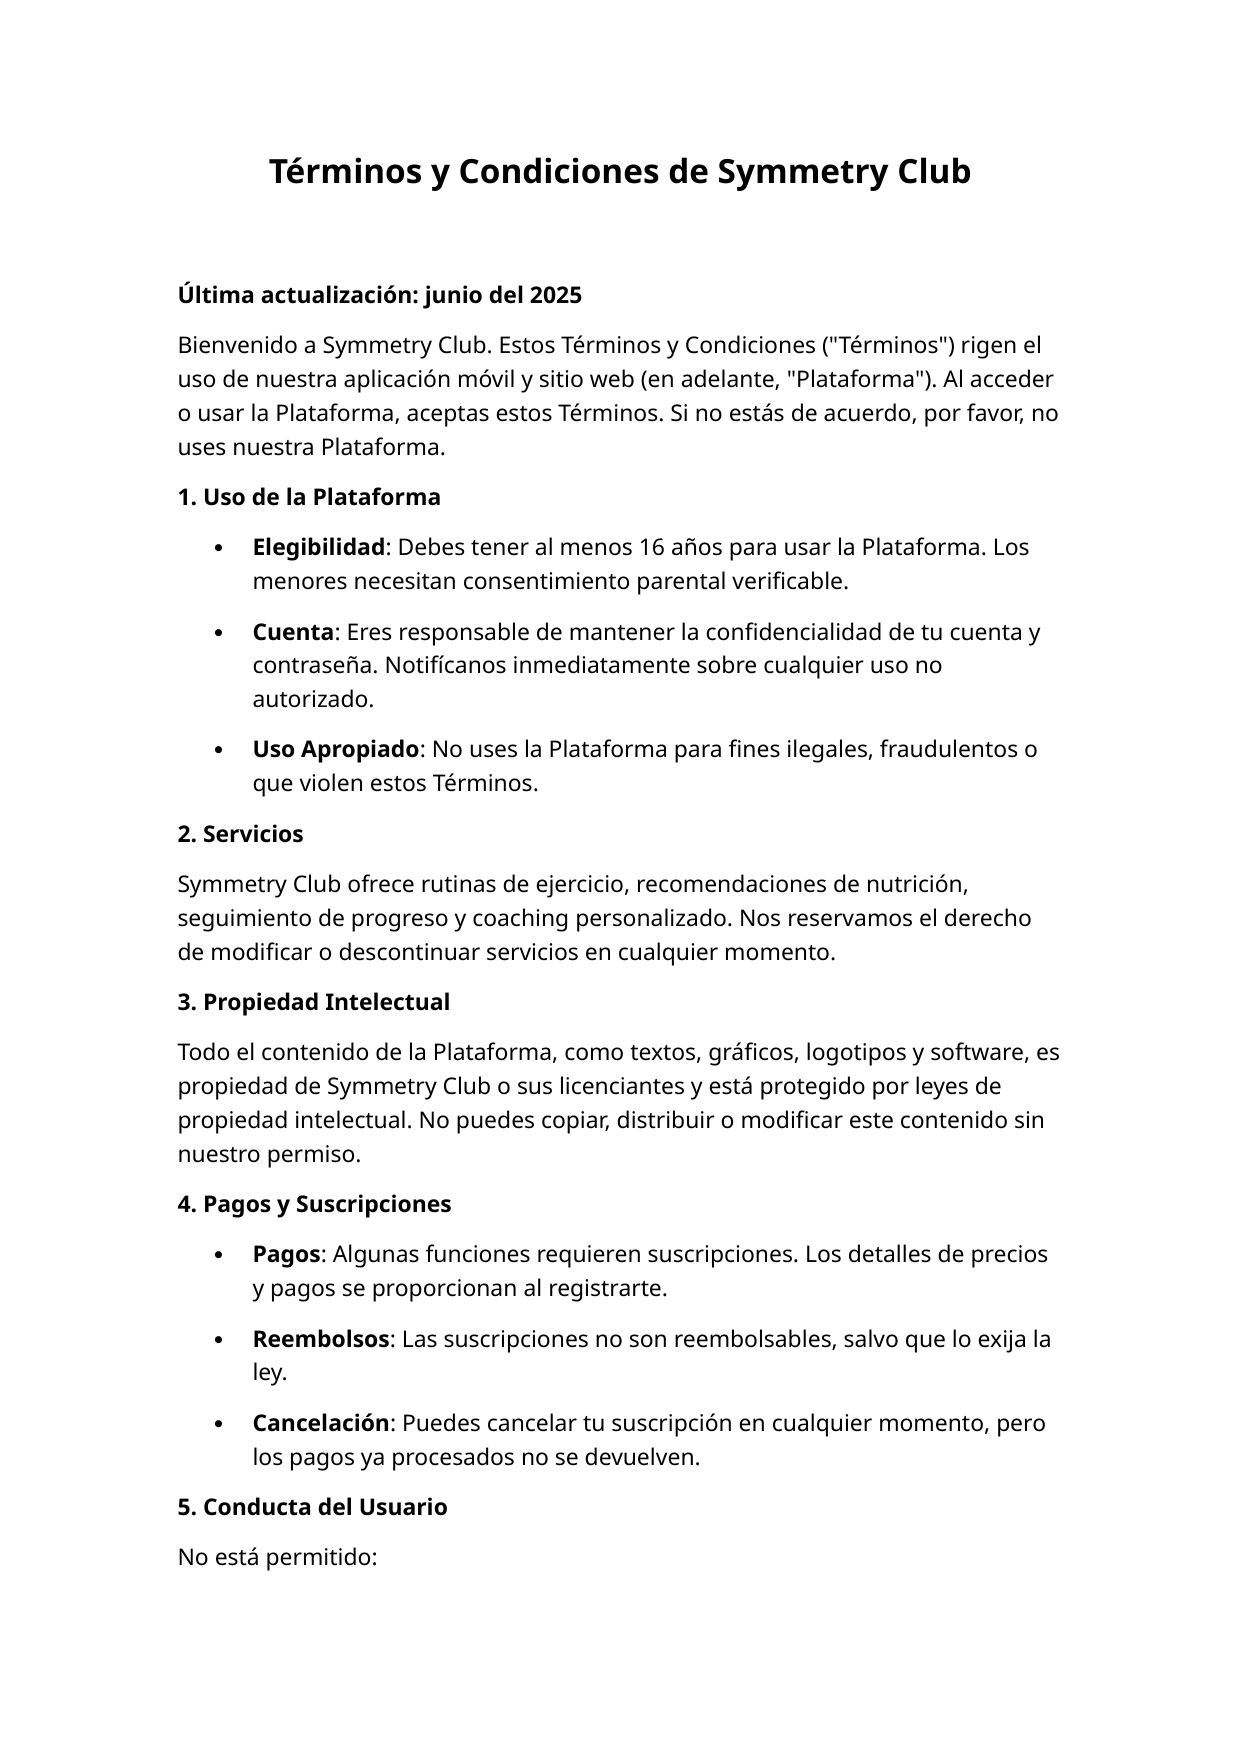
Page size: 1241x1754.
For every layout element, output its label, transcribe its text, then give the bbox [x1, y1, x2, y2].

list Uso Apropiado: No uses la Plataforma para fines ilegales, fraudulentos o que violen estos Términos. [215, 733, 1063, 798]
text 3. Propiedad Intelectual [177, 986, 1063, 1017]
text Bienvenido a Symmetry Club. Estos Términos y Condiciones ("Términos") rigen el uso de nuestra aplicación móvil y sitio web (en adelante, "Plataforma"). Al acceder o usar la Plataforma, aceptas estos Términos. Si no estás de acuerdo, por favor, no uses nuestra Plataforma. [177, 329, 1063, 462]
text No está permitido: [177, 1541, 1063, 1573]
text 1. Uso de la Plataforma [177, 481, 1063, 512]
list Cuenta: Eres responsable de mantener la confidencialidad de tu cuenta y contraseña. Notifícanos inmediatamente sobre cualquier uso no autorizado. [215, 616, 1063, 714]
list Reembolsos: Las suscripciones no son reembolsables, salvo que lo exija la ley. [215, 1323, 1063, 1388]
list Elegibilidad: Debes tener al menos 16 años para usar la Plataforma. Los menores necesitan consentimiento parental verificable. [215, 531, 1063, 596]
text Términos y Condiciones de Symmetry Club [177, 148, 1063, 193]
text 5. Conducta del Usuario [177, 1491, 1063, 1522]
list Pagos: Algunas funciones requieren suscripciones. Los detalles de precios y pagos se proporcionan al registrarte. [215, 1238, 1063, 1303]
text 2. Servicios [177, 818, 1063, 849]
list Cancelación: Puedes cancelar tu suscripción en cualquier momento, pero los pagos ya procesados no se devuelven. [215, 1407, 1063, 1472]
text Todo el contenido de la Plataforma, como textos, gráficos, logotipos y software, es propiedad de Symmetry Club o sus licenciantes y está protegido por leyes de propiedad intelectual. No puedes copiar, distribuir o modificar este contenido sin nuestro permiso. [177, 1036, 1063, 1169]
text Symmetry Club ofrece rutinas de ejercicio, recomendaciones de nutrición, seguimiento de progreso y coaching personalizado. Nos reservamos el derecho de modificar o descontinuar servicios en cualquier momento. [177, 868, 1063, 967]
text 4. Pagos y Suscripciones [177, 1188, 1063, 1219]
text Última actualización: junio del 2025 [177, 279, 1063, 310]
